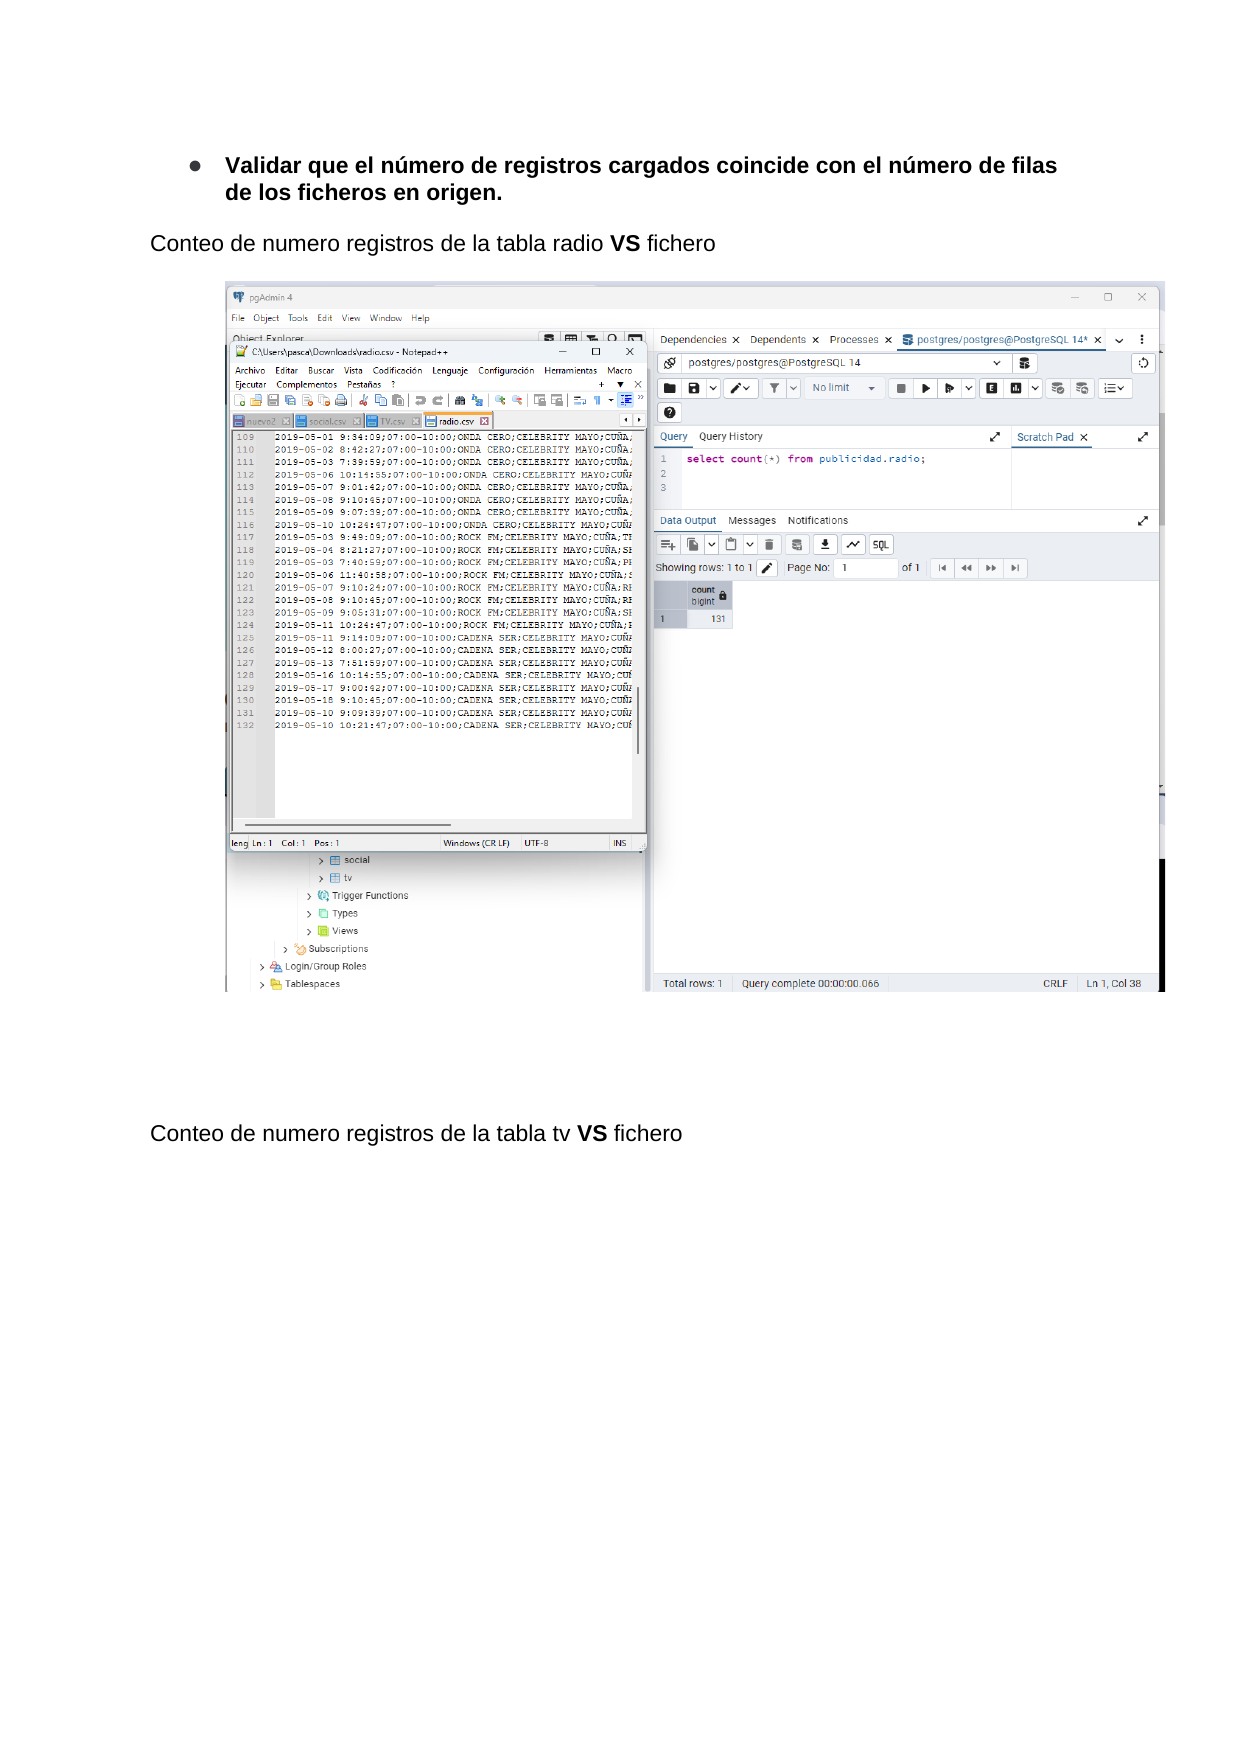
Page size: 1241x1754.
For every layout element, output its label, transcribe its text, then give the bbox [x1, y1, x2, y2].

text Conteo de numero registros de la tabla tv VS fichero [150, 1119, 1090, 1146]
picture [225, 281, 1166, 992]
text Conteo de numero registros de la tabla radio VS fichero [150, 230, 1090, 256]
list Validar que el número de registros cargados coincide con el número de filas de los ficheros en origen. [187, 150, 1090, 205]
